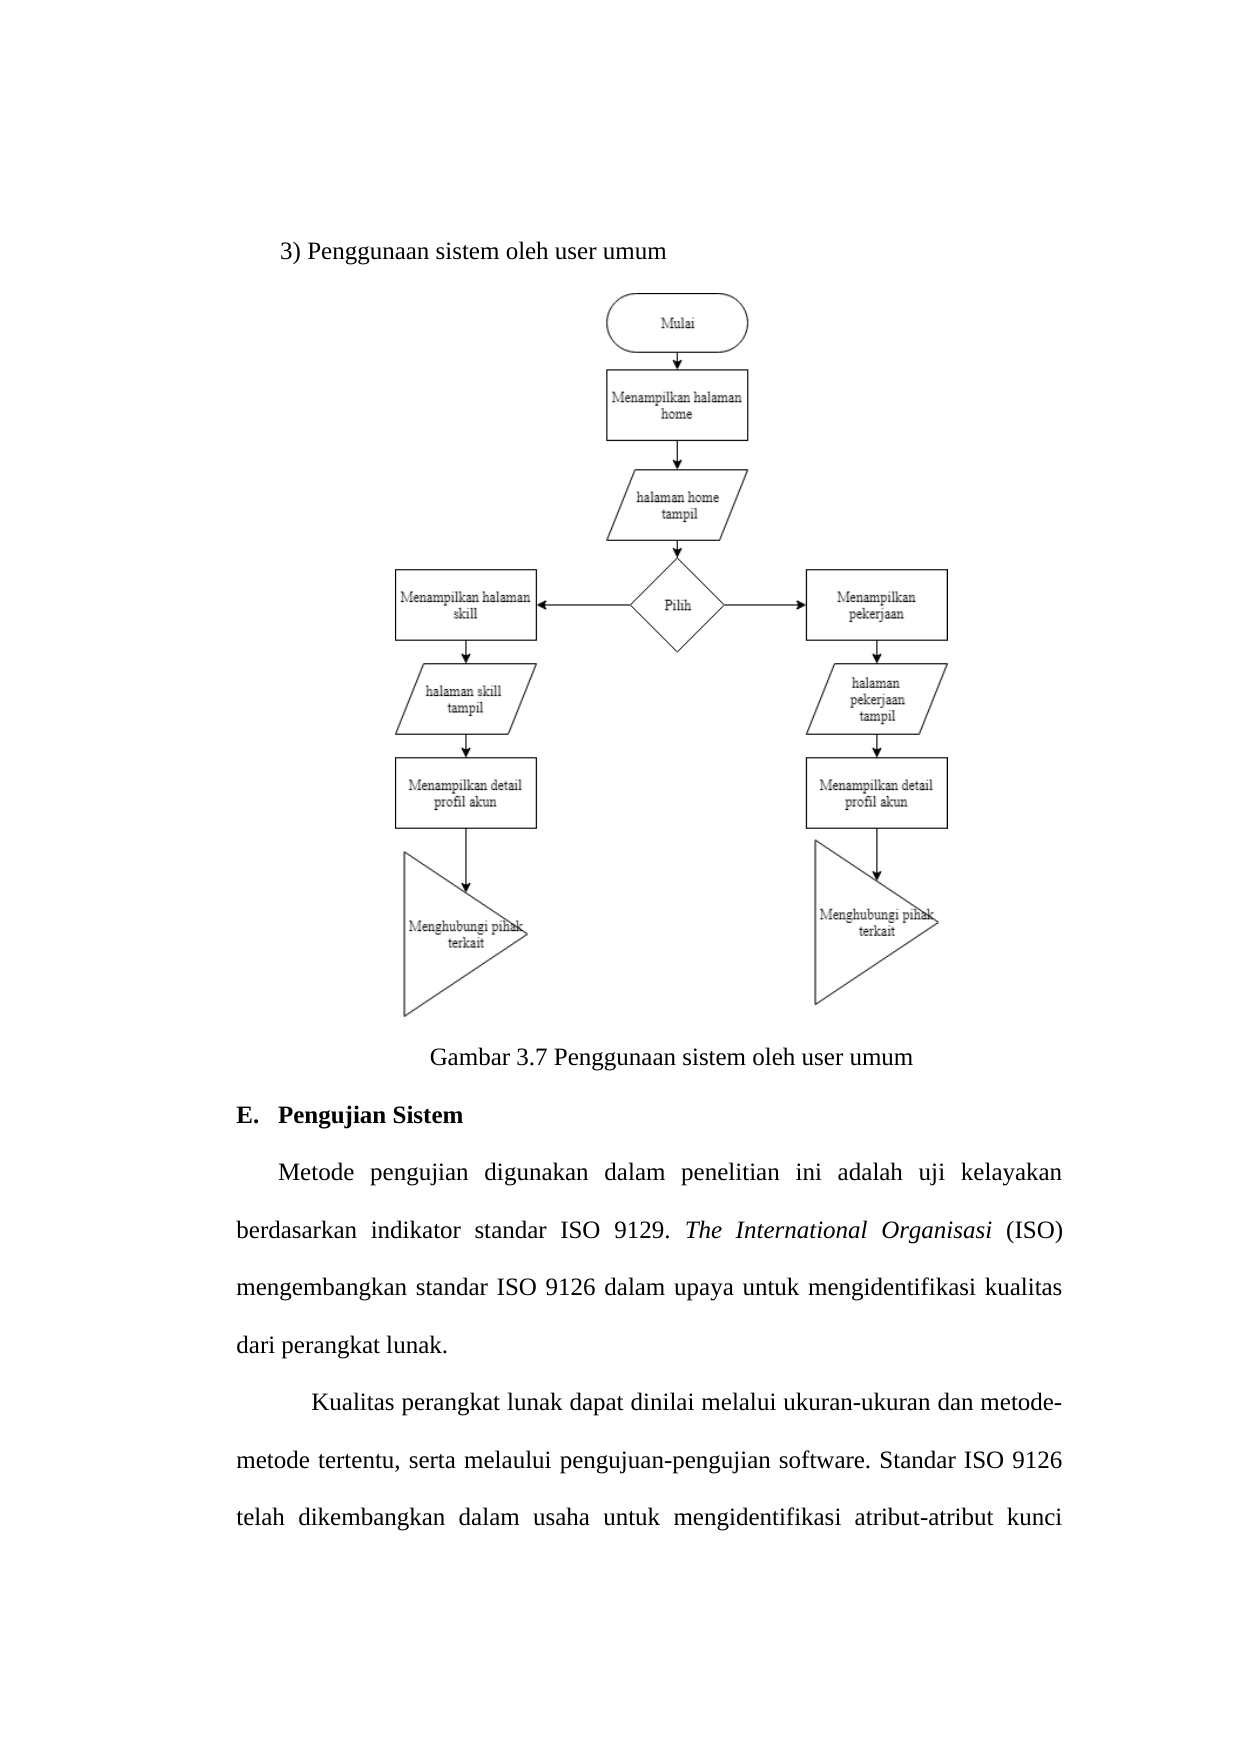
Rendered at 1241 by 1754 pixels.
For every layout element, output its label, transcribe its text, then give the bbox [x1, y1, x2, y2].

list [236, 1387, 1063, 1531]
picture [395, 293, 948, 1017]
list Gambar 3.7 Penggunaan sistem oleh user umum [280, 1042, 1063, 1071]
list Penggunaan sistem oleh user umum [280, 236, 1063, 265]
list Pengujian Sistem [236, 1100, 1063, 1128]
list Metode pengujian digunakan dalam penelitian ini adalah uji kelayakan berdasarkan indikator standar ISO 9129. The International Organisasi (ISO) mengembangkan standar ISO 9126 dalam upaya untuk mengidentifikasi kualitas dari perangkat lunak. [236, 1157, 1063, 1358]
